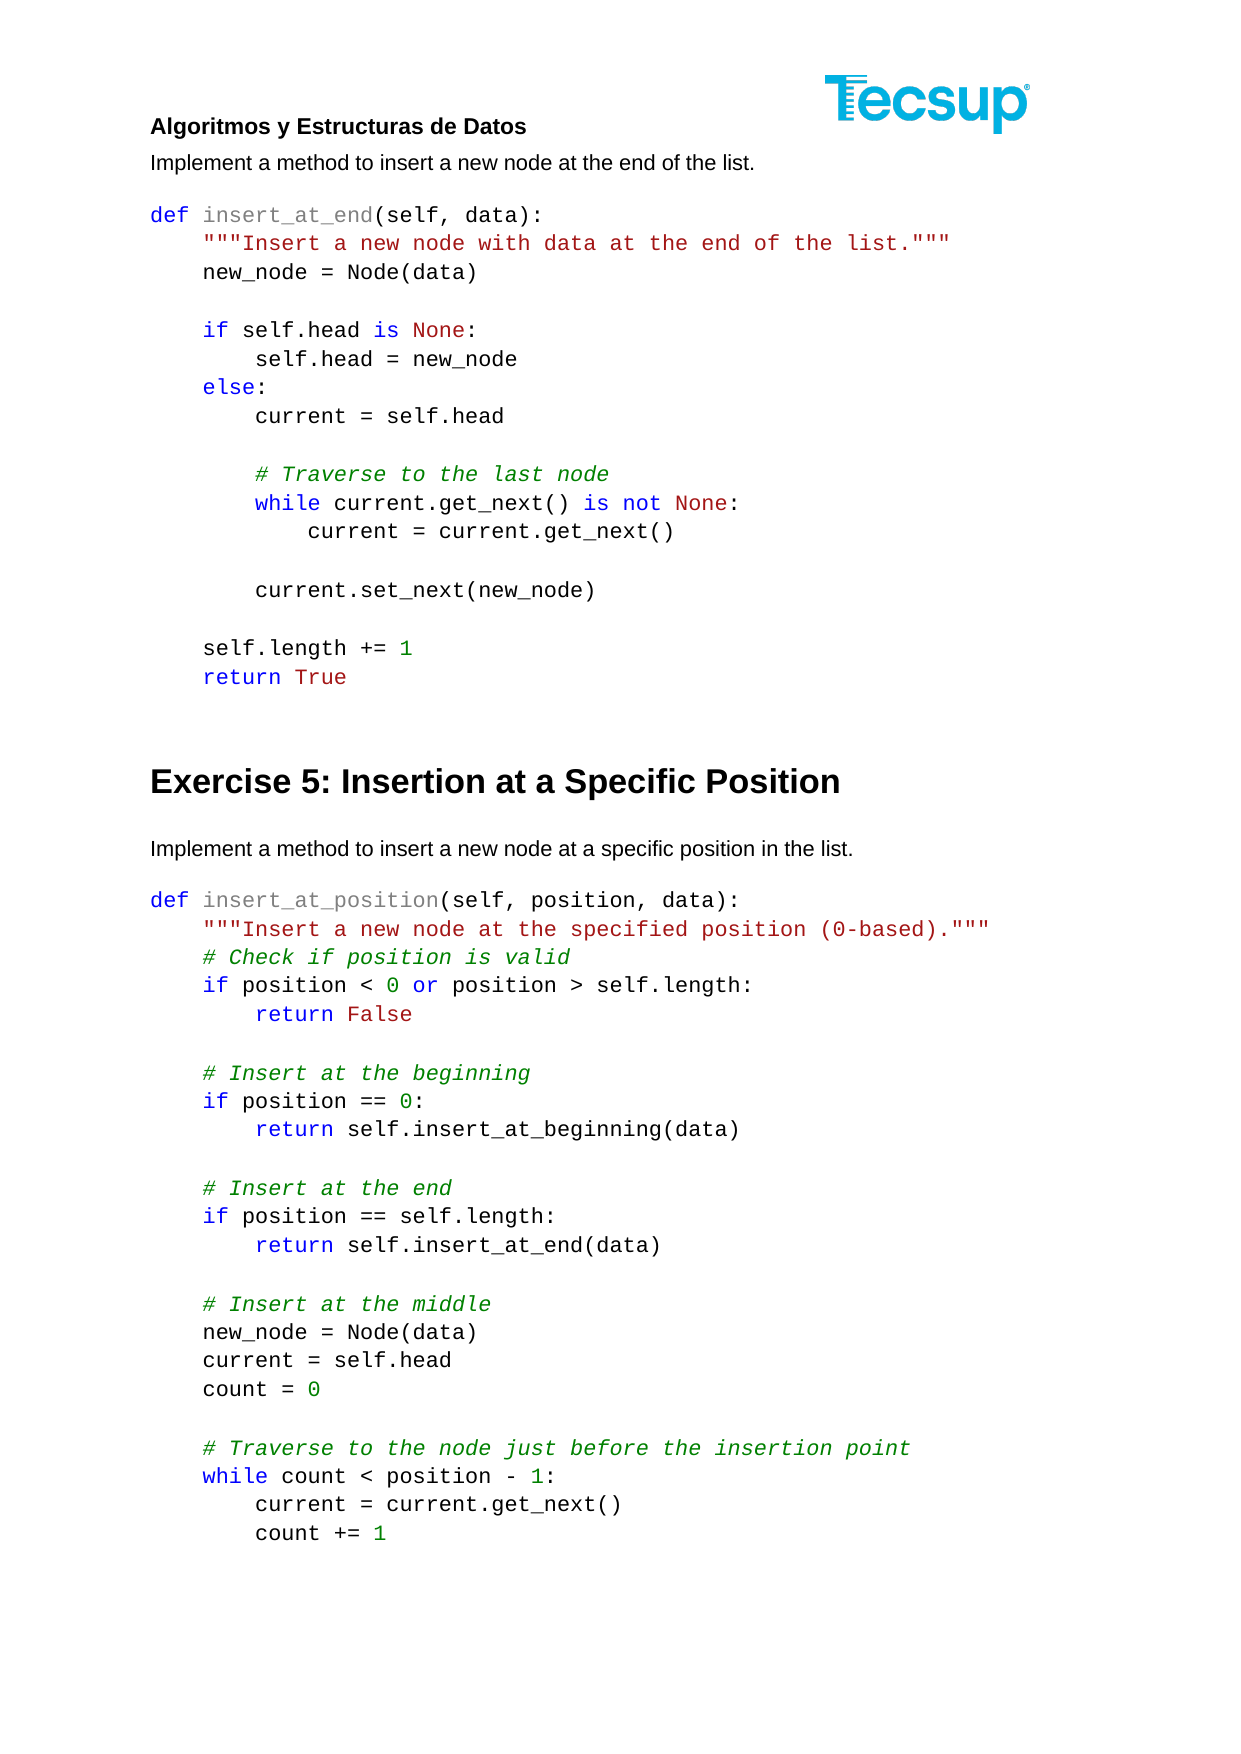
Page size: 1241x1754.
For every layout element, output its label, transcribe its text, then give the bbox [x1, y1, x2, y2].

picture [825, 75, 1030, 134]
text count = 0 [150, 1378, 1090, 1403]
text return self.insert_at_beginning(data) [150, 1119, 1090, 1143]
text if self.head is None: [150, 319, 1090, 344]
text else: [150, 376, 1090, 401]
text current = current.get_next() [150, 1494, 1090, 1518]
text new_node = Node(data) [150, 1321, 1090, 1346]
text if position == 0: [150, 1090, 1090, 1115]
text if position < 0 or position > self.length: [150, 975, 1090, 999]
text """Insert a new node with data at the end of the list.""" [150, 232, 1090, 257]
text self.length += 1 [150, 638, 1090, 662]
text return False [150, 1003, 1090, 1028]
text # Insert at the end [150, 1177, 1090, 1202]
text self.head = new_node [150, 348, 1090, 373]
text count += 1 [150, 1522, 1090, 1547]
text current = self.head [150, 1350, 1090, 1374]
picture [1002, 94, 1018, 113]
text # Check if position is valid [150, 946, 1090, 971]
text def insert_at_position(self, position, data): [150, 889, 1090, 914]
text # Insert at the beginning [150, 1062, 1090, 1087]
text Implement a method to insert a new node at the end of the list. [150, 150, 1090, 175]
text Implement a method to insert a new node at a specific position in the list. [150, 835, 1090, 861]
text return self.insert_at_end(data) [150, 1234, 1090, 1259]
text # Insert at the middle [150, 1293, 1090, 1318]
text new_node = Node(data) [150, 261, 1090, 286]
text if position == self.length: [150, 1206, 1090, 1231]
text while count < position - 1: [150, 1465, 1090, 1490]
subtitle Exercise 5: Insertion at a Specific Position [150, 761, 1090, 801]
text # Traverse to the last node [150, 463, 1090, 488]
text """Insert a new node at the specified position (0-based).""" [150, 918, 1090, 943]
text current = current.get_next() [150, 520, 1090, 545]
text current.set_next(new_node) [150, 579, 1090, 604]
text while current.get_next() is not None: [150, 492, 1090, 517]
text def insert_at_end(self, data): [150, 204, 1090, 229]
text # Traverse to the node just before the insertion point [150, 1437, 1090, 1462]
text current = self.head [150, 405, 1090, 429]
text return True [150, 666, 1090, 691]
